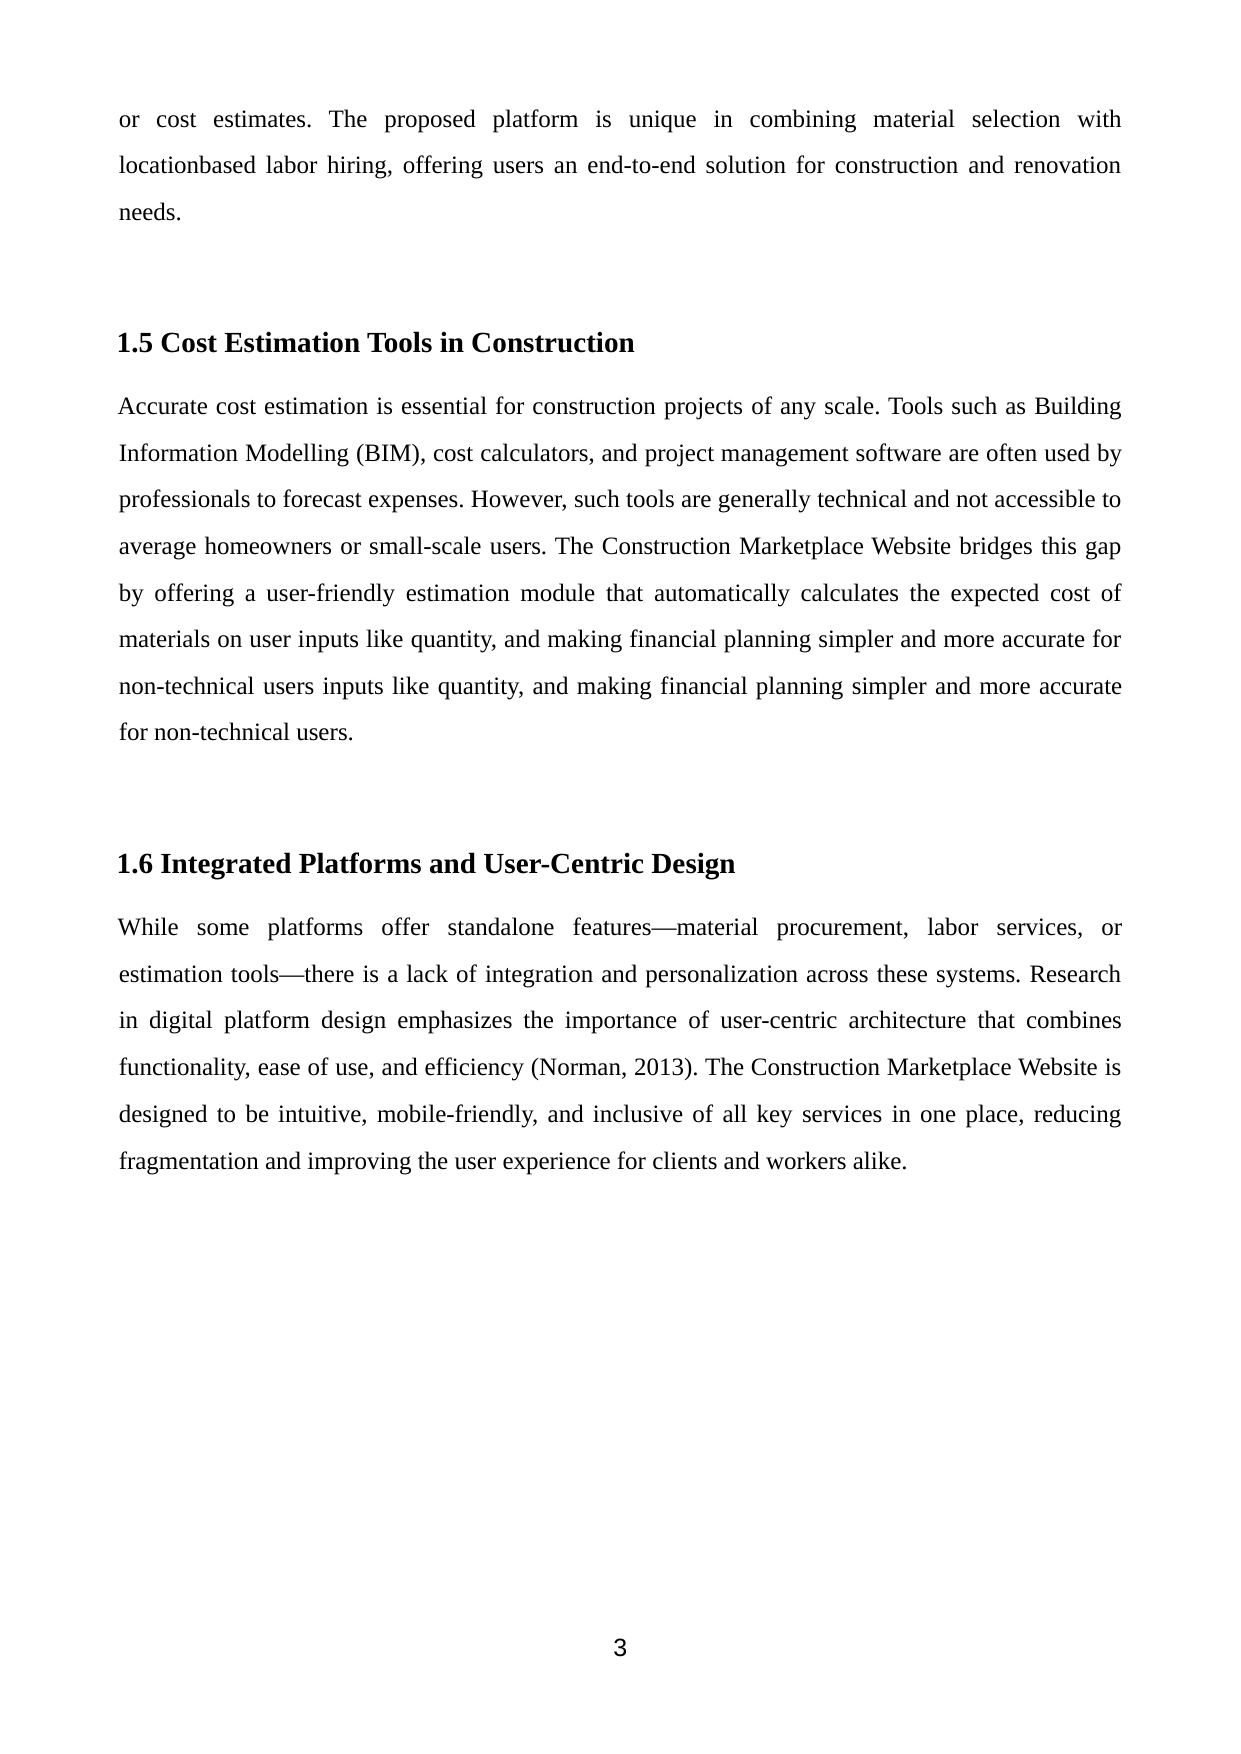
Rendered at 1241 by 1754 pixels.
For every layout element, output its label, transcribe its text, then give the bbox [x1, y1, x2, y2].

subtitle 1.6 Integrated Platforms and User-Centric Design [116, 846, 1181, 879]
text While some platforms offer standalone features—material procurement, labor services, or estimation tools—there is a lack of integration and personalization across these systems. Research in digital platform design emphasizes the importance of user-centric architecture that combines functionality, ease of use, and efficiency (Norman, 2013). The Construction Marketplace Website is designed to be intuitive, mobile-friendly, and inclusive of all key services in one place, reducing fragmentation and improving the user experience for clients and workers alike. [117, 912, 1123, 1174]
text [117, 104, 1123, 226]
subtitle 1.5 Cost Estimation Tools in Construction [116, 325, 1181, 359]
text Accurate cost estimation is essential for construction projects of any scale. Tools such as Building Information Modelling (BIM), cost calculators, and project management software are often used by professionals to forecast expenses. However, such tools are generally technical and not accessible to average homeowners or small-scale users. The Construction Marketplace Website bridges this gap by offering a user-friendly estimation module that automatically calculates the expected cost of materials on user inputs like quantity, and making financial planning simpler and more accurate for non-technical users inputs like quantity, and making financial planning simpler and more accurate for non-technical users. [117, 391, 1123, 746]
